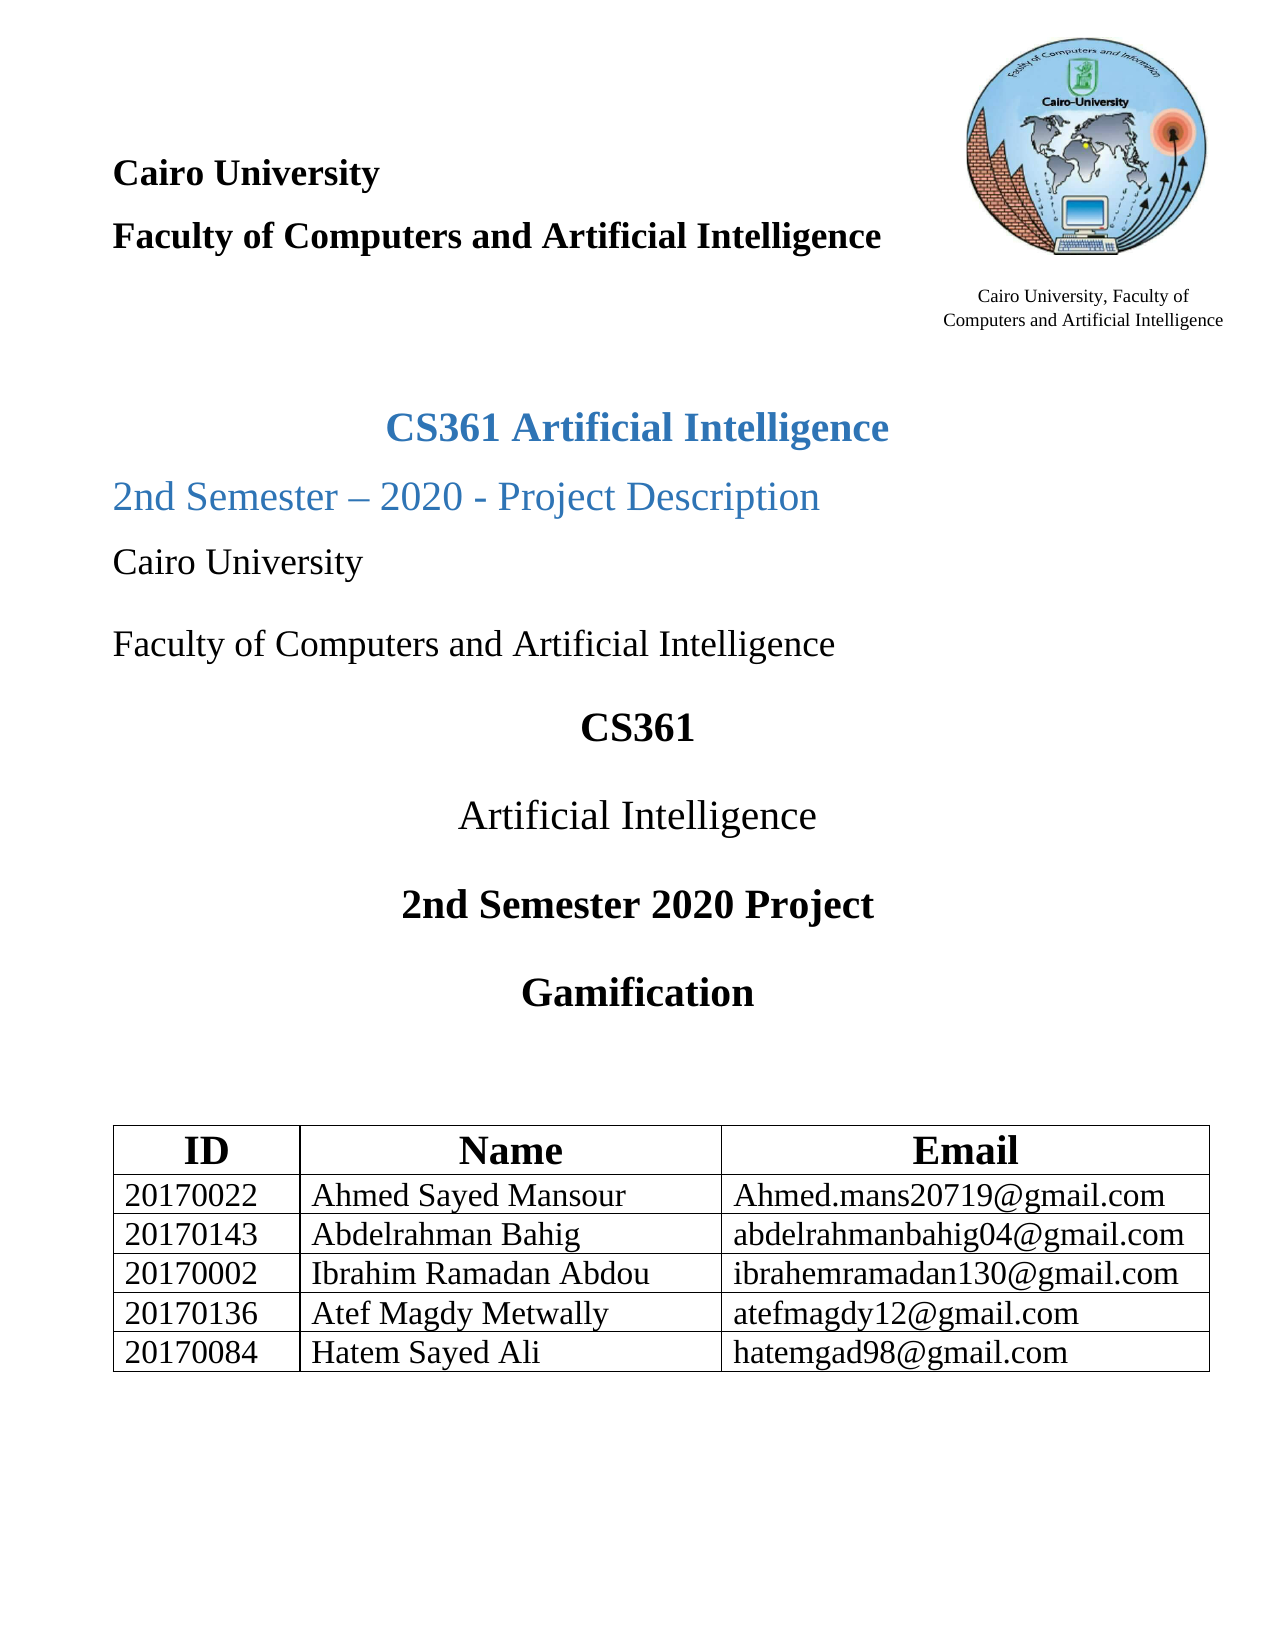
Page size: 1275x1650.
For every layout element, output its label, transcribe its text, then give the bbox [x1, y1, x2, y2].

text CS361 Artificial Intelligence [112, 403, 1162, 451]
table_cell Ahmed Sayed Mansour [301, 1175, 721, 1213]
text Faculty of Computers and Artificial Intelligence [112, 621, 1162, 664]
table_cell 20170002 [114, 1254, 299, 1292]
table_header Email [722, 1126, 1209, 1174]
table_header Name [301, 1126, 721, 1174]
table_cell 20170143 [114, 1214, 299, 1252]
text Artificial Intelligence [112, 791, 1162, 839]
text 2nd Semester 2020 Project [112, 879, 1162, 927]
text Gamification [112, 968, 1162, 1016]
table_cell Atef Magdy Metwally [301, 1293, 721, 1331]
text 2nd Semester – 2020 - Project Description [112, 471, 1162, 519]
table_cell abdelrahmanbahig04@gmail.com [722, 1214, 1209, 1252]
table_cell 20170084 [114, 1332, 299, 1371]
table_cell hatemgad98@gmail.com [722, 1332, 1209, 1371]
text Faculty of Computers and Artificial Intelligence [112, 213, 1162, 256]
table_cell Ahmed.mans20719@gmail.com [722, 1175, 1209, 1213]
table_cell 20170136 [114, 1293, 299, 1331]
table_cell Ibrahim Ramadan Abdou [301, 1254, 721, 1292]
table_cell atefmagdy12@gmail.com [722, 1293, 1209, 1331]
text Cairo University [112, 150, 965, 193]
table_cell 20170022 [114, 1175, 299, 1213]
table_cell Hatem Sayed Ali [301, 1332, 721, 1371]
table_cell Abdelrahman Bahig [301, 1214, 721, 1252]
text CS361 [112, 702, 1162, 750]
table_cell ibrahemramadan130@gmail.com [722, 1254, 1209, 1292]
picture [965, 37, 1209, 254]
table_header ID [114, 1126, 299, 1174]
text Cairo University [112, 539, 1162, 583]
